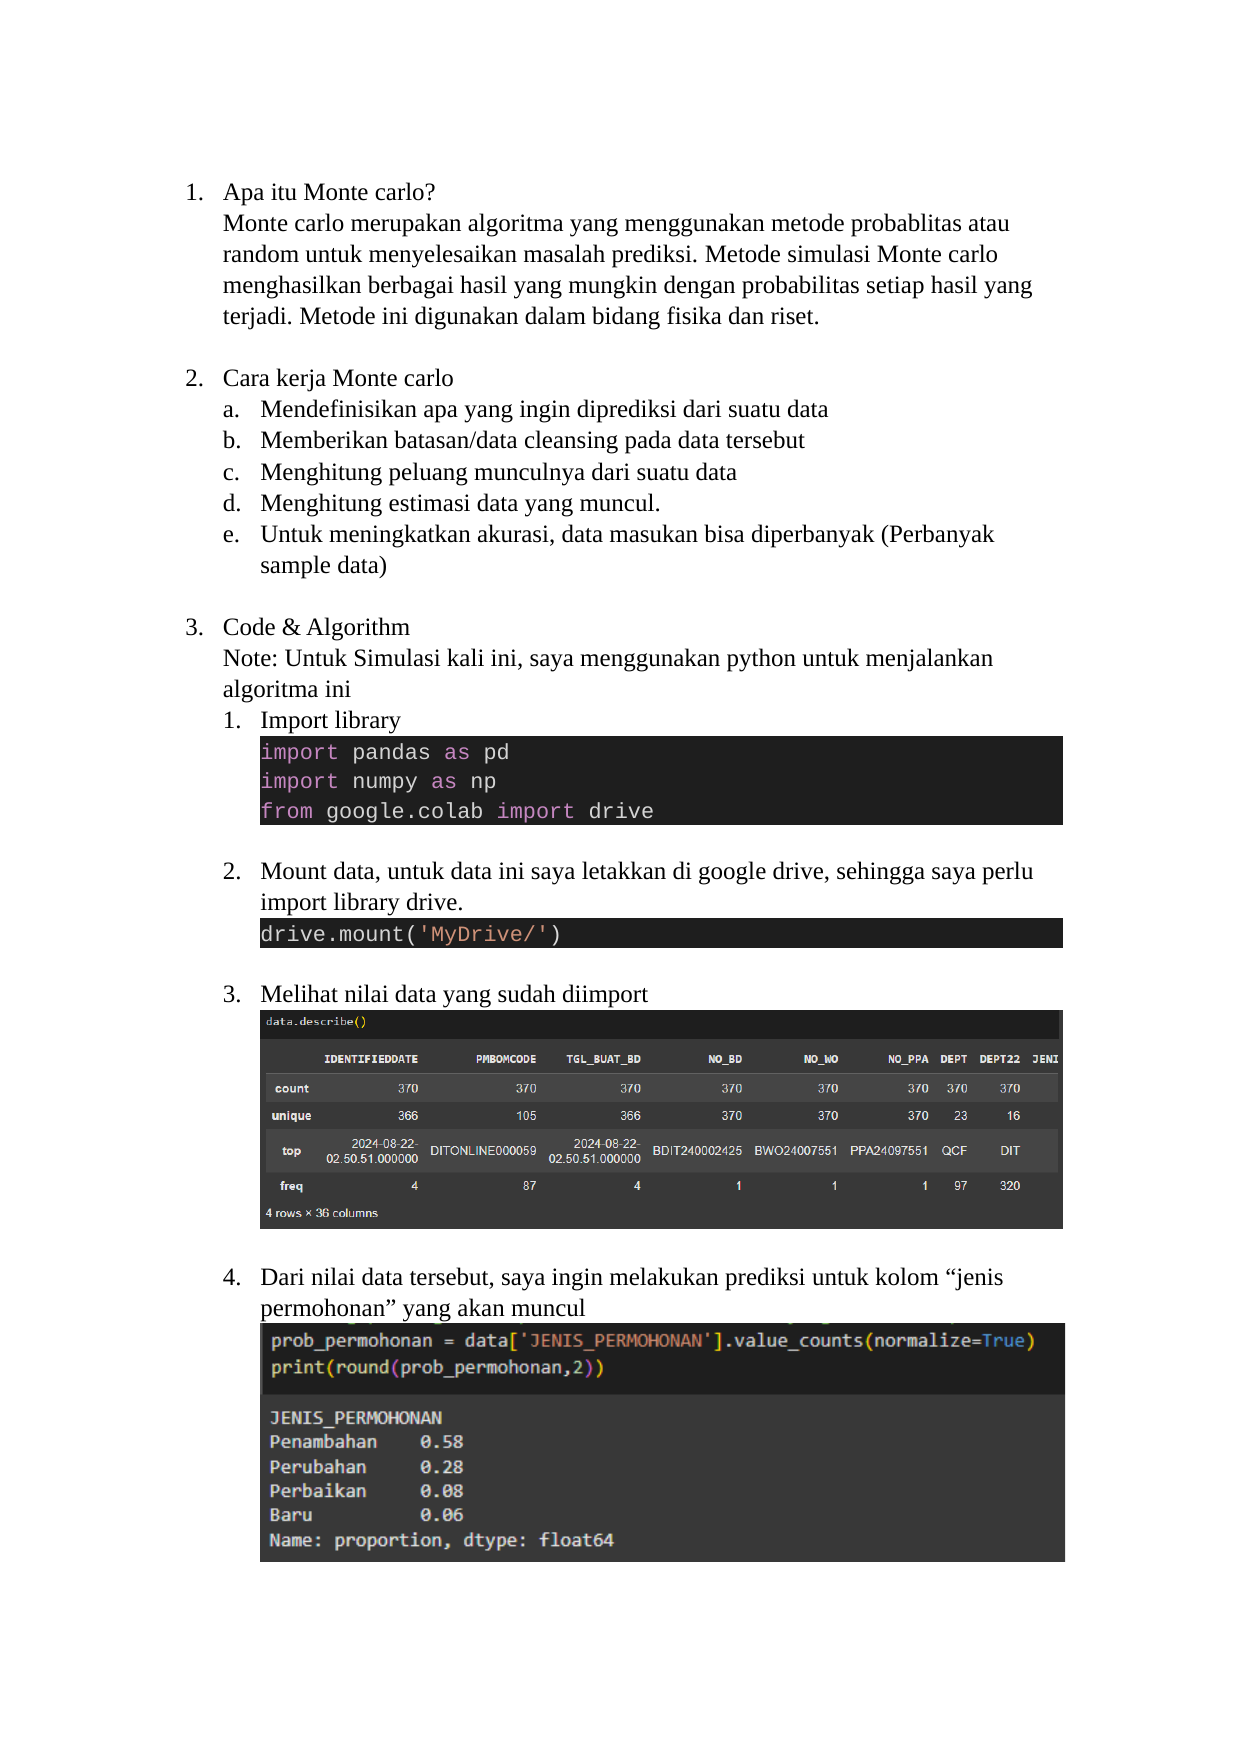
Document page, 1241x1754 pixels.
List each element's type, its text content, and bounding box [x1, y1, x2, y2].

list Code & Algorithm [185, 612, 1063, 641]
list Note: Untuk Simulasi kali ini, saya menggunakan python untuk menjalankan algoritma ini [223, 643, 1063, 703]
list import numpy as np [260, 766, 1063, 795]
list Menghitung estimasi data yang muncul. [223, 488, 1063, 516]
list Apa itu Monte carlo? [185, 177, 1063, 206]
list Dari nilai data tersebut, saya ingin melakukan prediksi untuk kolom “jenis permohonan” yang akan muncul [223, 1262, 1063, 1322]
list Memberikan batasan/data cleansing pada data tersebut [223, 426, 1063, 454]
picture [260, 1010, 1063, 1229]
list drive.mount('MyDrive/') [260, 918, 1063, 948]
list import pandas as pd [260, 736, 1063, 766]
list Mendefinisikan apa yang ingin diprediksi dari suatu data [223, 394, 1063, 423]
picture [260, 1323, 1066, 1562]
list Menghitung peluang munculnya dari suatu data [223, 457, 1063, 485]
list Melihat nilai data yang sudah diimport [223, 979, 1063, 1008]
list Mount data, untuk data ini saya letakkan di google drive, sehingga saya perlu import library drive. [223, 856, 1063, 916]
list Monte carlo merupakan algoritma yang menggunakan metode probablitas atau random untuk menyelesaikan masalah prediksi. Metode simulasi Monte carlo menghasilkan berbagai hasil yang mungkin dengan probabilitas setiap hasil yang terjadi. Metode ini digunakan dalam bidang fisika dan riset. [223, 208, 1063, 330]
list Untuk meningkatkan akurasi, data masukan bisa diperbanyak (Perbanyak sample data) [223, 519, 1063, 578]
list Import library [223, 705, 1063, 734]
list from google.colab import drive [260, 795, 1063, 825]
list Cara kerja Monte carlo [185, 363, 1063, 392]
